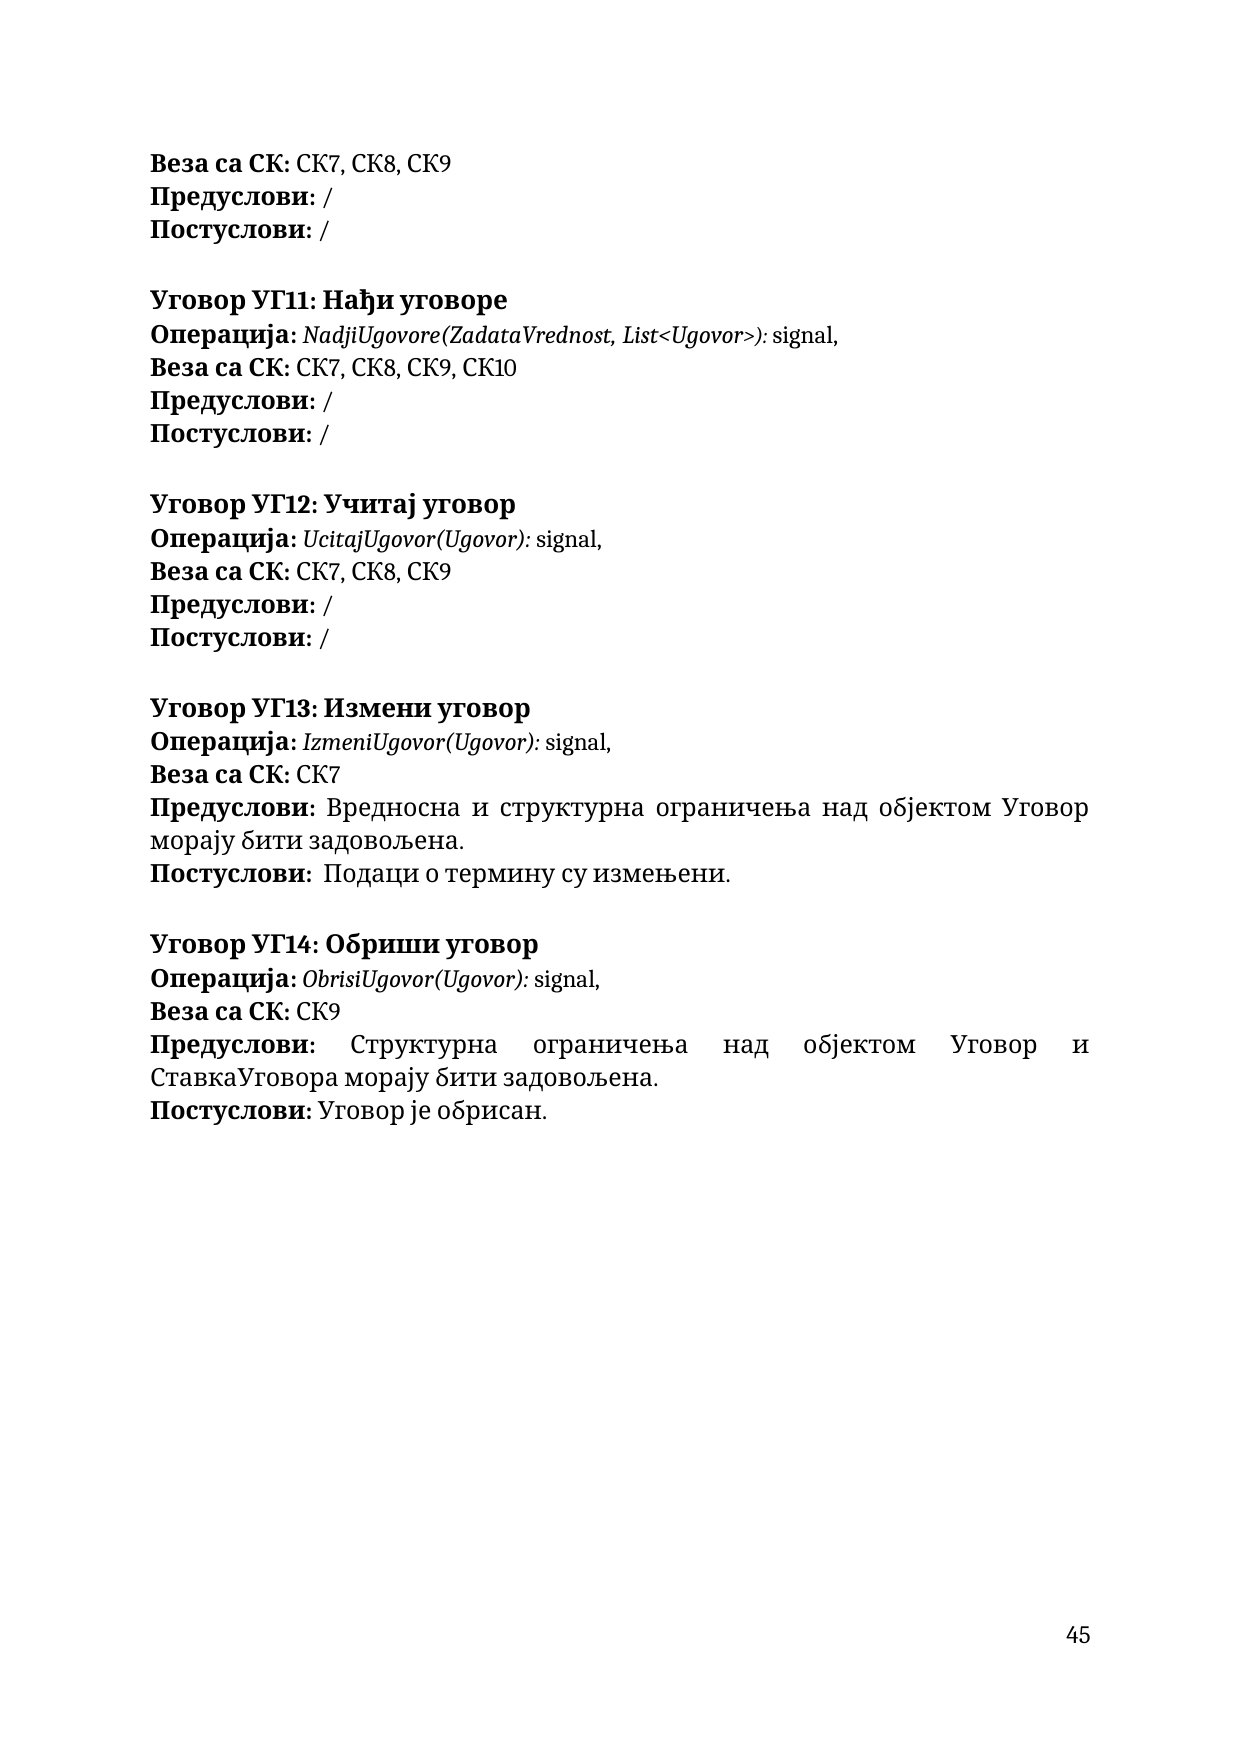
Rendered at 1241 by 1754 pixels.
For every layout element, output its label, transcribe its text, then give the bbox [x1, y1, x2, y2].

text Предуслови: Вредносна и структурна ограничења над објектом Уговор морају бити задовољена. [150, 794, 1090, 856]
text Предуслови: / [150, 387, 1090, 416]
text Операција: NadjiUgovore(ZadataVrednost, List<Ugovor>): signal, [150, 321, 1090, 349]
text Постуслови: Уговор је обрисан. [150, 1097, 1090, 1126]
text Веза са СК: СК7, СК8, СК9, СК10 [150, 354, 1090, 382]
text Операција: UcitajUgovor(Ugovor): signal, [150, 524, 1090, 553]
text Постуслови: / [150, 623, 1090, 652]
text Постуслови: / [150, 216, 1090, 245]
text Уговор УГ14: Обриши уговор [150, 931, 1090, 961]
text Предуслови: / [150, 591, 1090, 619]
text Веза са СК: СК7 [150, 761, 1090, 790]
text Постуслови: Подаци о термину су измењени. [150, 860, 1090, 889]
text Предуслови: Структурна ограничења над објектом Уговор и СтавкаУговора морају бити задовољена. [150, 1031, 1090, 1093]
text Операција: ObrisiUgovor(Ugovor): signal, [150, 965, 1090, 994]
text Постуслови: / [150, 420, 1090, 448]
text Веза са СК: СК9 [150, 998, 1090, 1027]
text Веза са СК: СК7, СК8, СК9 [150, 150, 1090, 179]
text Веза са СК: СК7, СК8, СК9 [150, 557, 1090, 586]
text Уговор УГ11: Нађи уговоре [150, 286, 1090, 316]
text Предуслови: / [150, 183, 1090, 212]
text Уговор УГ12: Учитај уговор [150, 490, 1090, 520]
text Операција: IzmeniUgovor(Ugovor): signal, [150, 728, 1090, 757]
text Уговор УГ13: Измени уговор [150, 694, 1090, 724]
